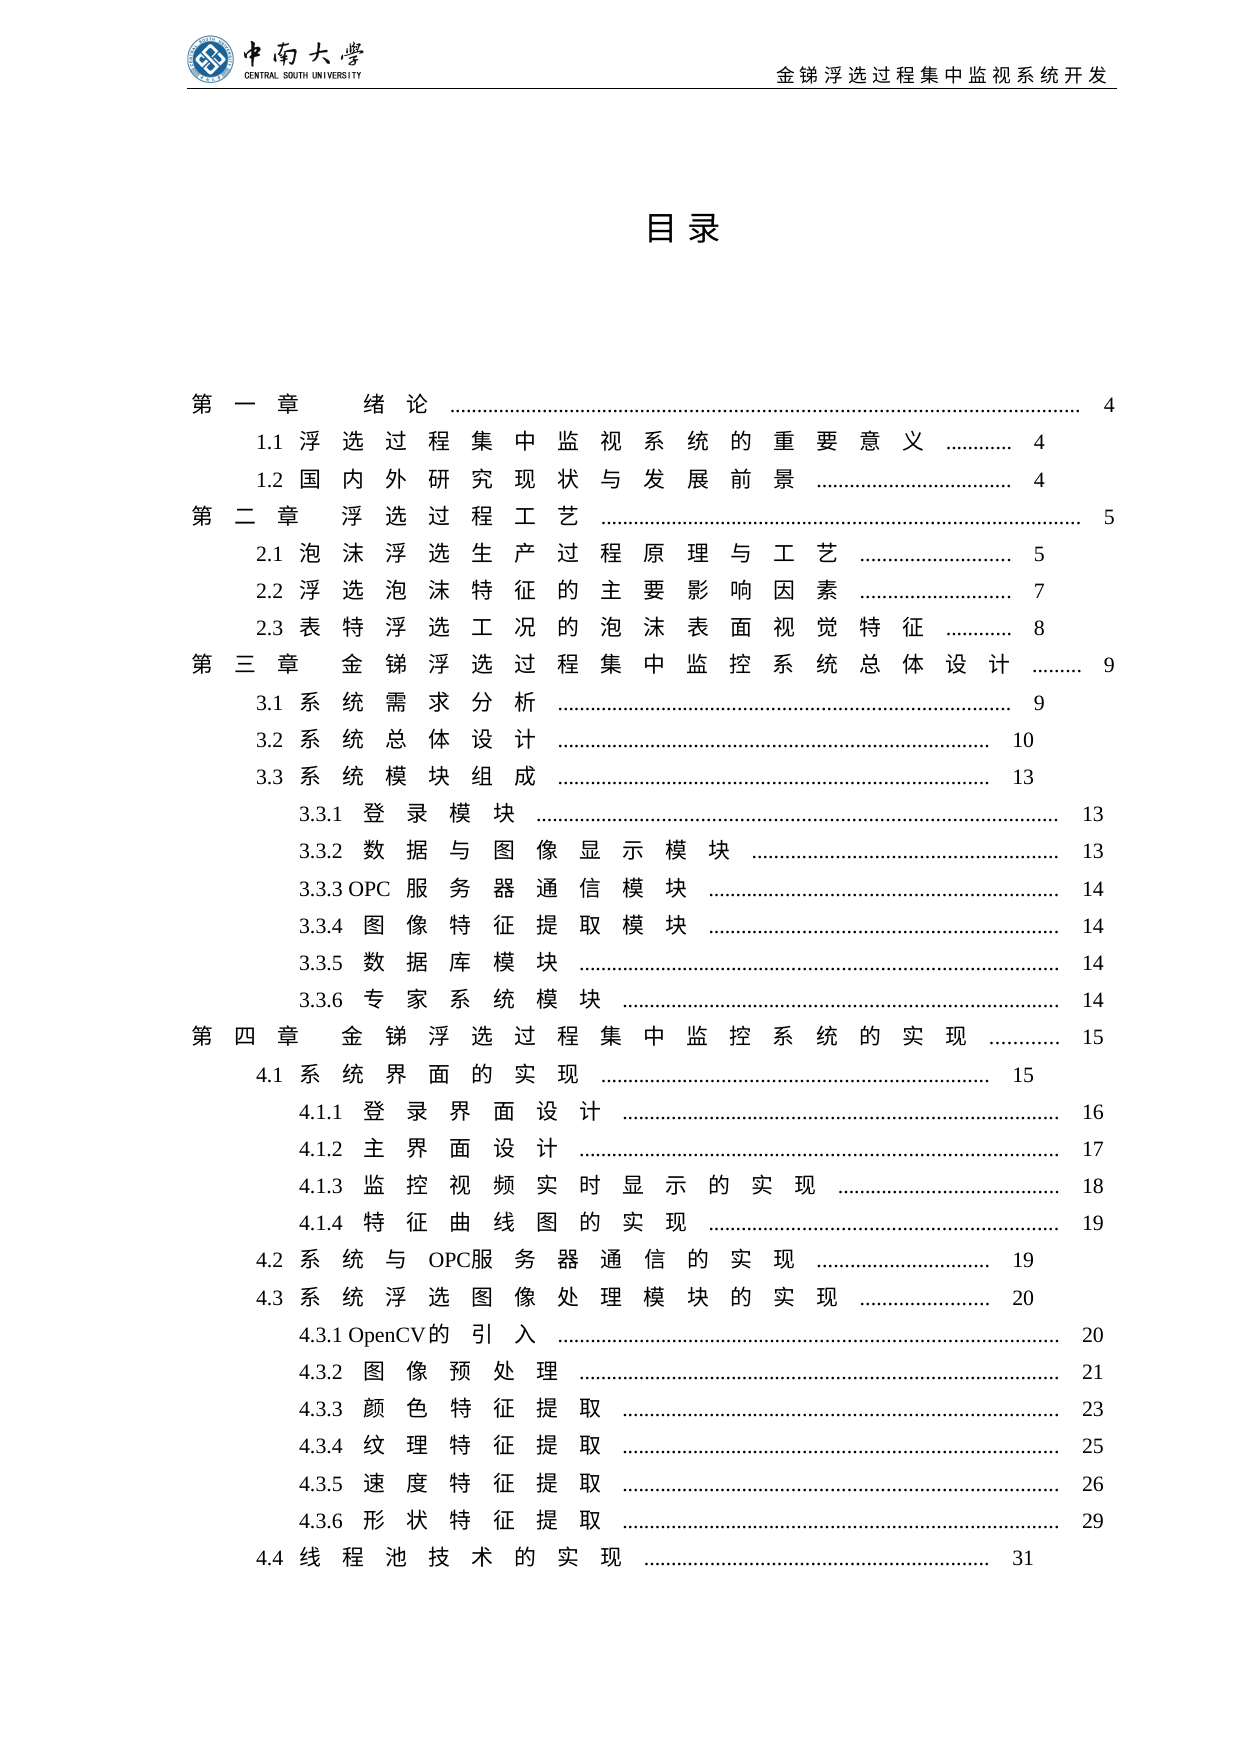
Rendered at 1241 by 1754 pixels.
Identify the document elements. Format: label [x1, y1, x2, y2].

picture [187, 35, 367, 83]
